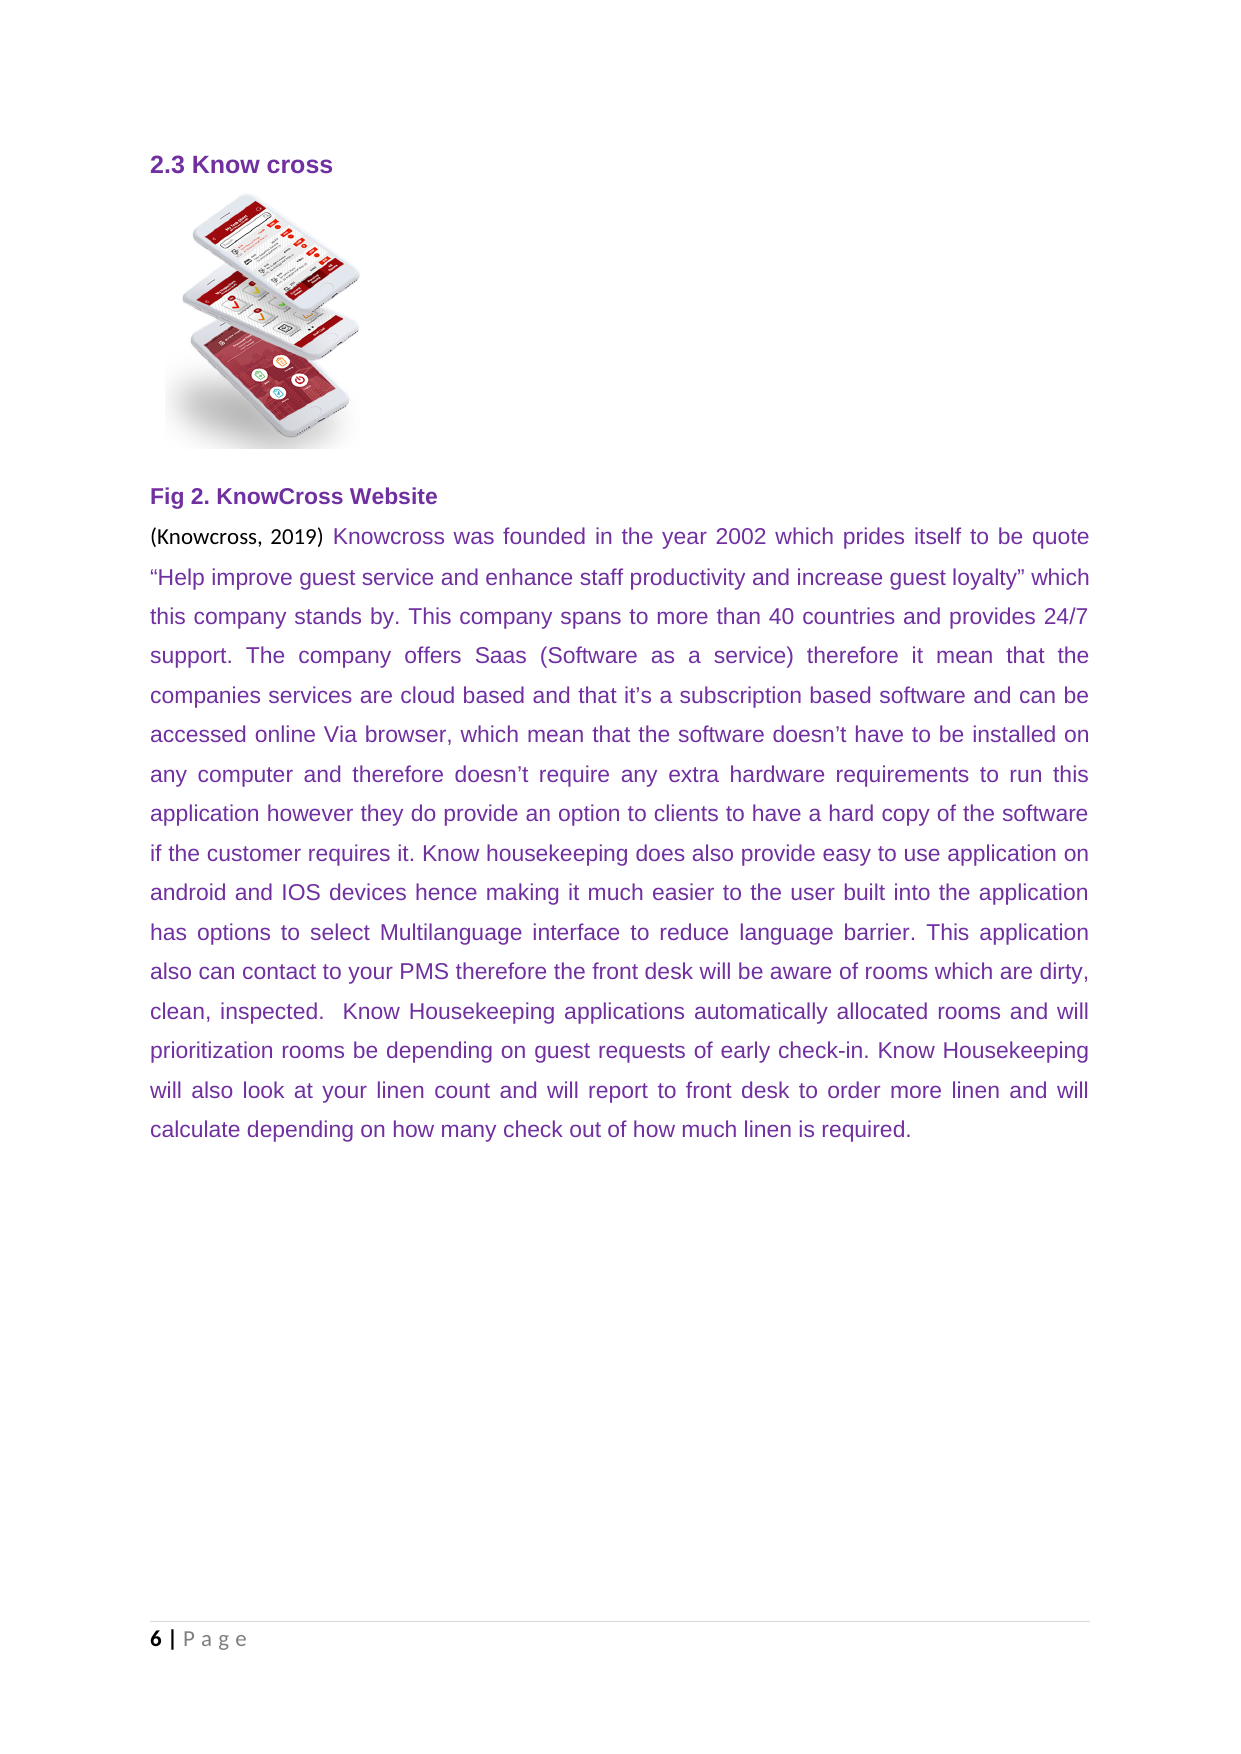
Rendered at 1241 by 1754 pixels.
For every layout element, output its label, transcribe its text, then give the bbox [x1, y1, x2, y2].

subtitle 2.3 Know cross [150, 150, 1090, 179]
text Fig 2. KnowCross Website [150, 483, 1090, 509]
picture [165, 187, 362, 449]
text Knowcross was founded in the year 2002 which prides itself to be quote “Help improve guest service and enhance staff productivity and increase guest loyalty” which this company stands by. This company spans to more than 40 countries and provides 24/7 support. The company offers Saas (Software as a service) therefore it mean that the companies services are cloud based and that it’s a subscription based software and can be accessed online Via browser, which mean that the software doesn’t have to be installed on any computer and therefore doesn’t require any extra hardware requirements to run this application however they do provide an option to clients to have a hard copy of the software if the customer requires it. Know housekeeping does also provide easy to use application on android and IOS devices hence making it much easier to the user built into the application has options to select Multilanguage interface to reduce language barrier. This application also can contact to your PMS therefore the front desk will be aware of rooms which are dirty, clean, inspected. Know Housekeeping applications automatically allocated rooms and will prioritization rooms be depending on guest requests of early check-in. Know Housekeeping will also look at your linen count and will report to front desk to order more linen and will calculate depending on how many check out of how much linen is required. [150, 522, 1090, 1143]
